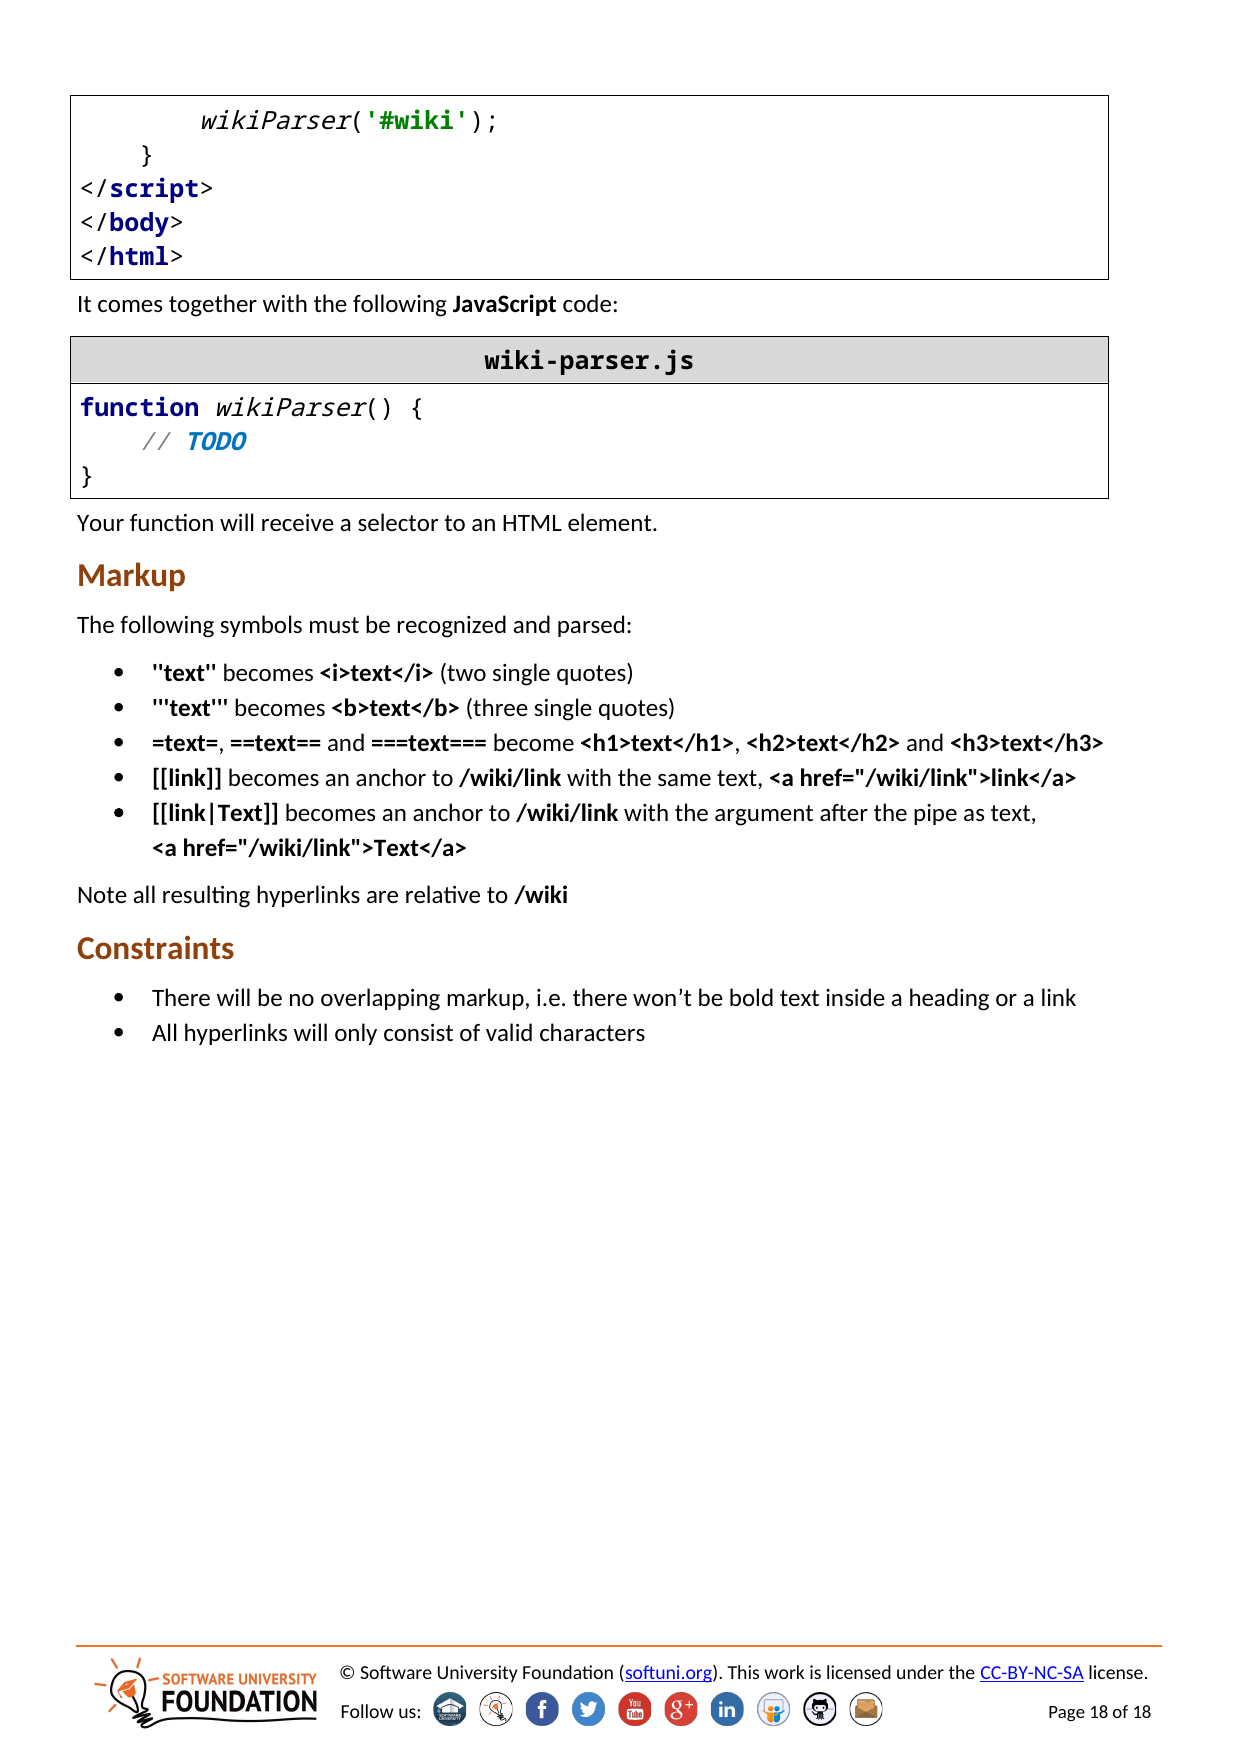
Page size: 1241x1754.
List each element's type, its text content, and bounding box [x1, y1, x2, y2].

text Note all resulting hyperlinks are relative to /wiki [77, 879, 1163, 910]
text Your function will receive a selector to an HTML element. [77, 507, 1163, 537]
table_cell function wikiParser() { // TODO } [71, 384, 1108, 498]
text It comes together with the following JavaScript code: [77, 288, 1163, 318]
picture [757, 1692, 790, 1726]
picture [803, 1692, 837, 1726]
picture [618, 1692, 652, 1726]
picture [572, 1692, 605, 1726]
picture [664, 1692, 698, 1726]
list '''text''' becomes <b>text</b> (three single quotes) [114, 692, 1163, 723]
subtitle Markup [77, 554, 1163, 595]
text The following symbols must be recognized and parsed: [77, 609, 1163, 640]
picture [433, 1692, 467, 1726]
subtitle Constraints [77, 927, 1163, 968]
list All hyperlinks will only consist of valid characters [114, 1017, 1163, 1048]
table_header wiki-parser.js [71, 337, 1108, 382]
picture [710, 1692, 744, 1726]
list There will be no overlapping markup, i.e. there won’t be bold text inside a heading or a link [114, 982, 1163, 1013]
list [[link|Text]] becomes an anchor to /wiki/link with the argument after the pipe as text, <a href="/wiki/link">Text</a> [114, 797, 1163, 863]
list =text=, ==text== and ===text=== become <h1>text</h1>, <h2>text</h2> and <h3>text</h3> [114, 727, 1163, 758]
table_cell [71, 96, 1108, 279]
list ''text'' becomes <i>text</i> (two single quotes) [114, 657, 1163, 688]
picture [93, 1656, 317, 1729]
list [[link]] becomes an anchor to /wiki/link with the same text, <a href="/wiki/link">link</a> [114, 762, 1163, 793]
picture [525, 1692, 559, 1726]
picture [479, 1692, 513, 1726]
picture [849, 1692, 883, 1726]
